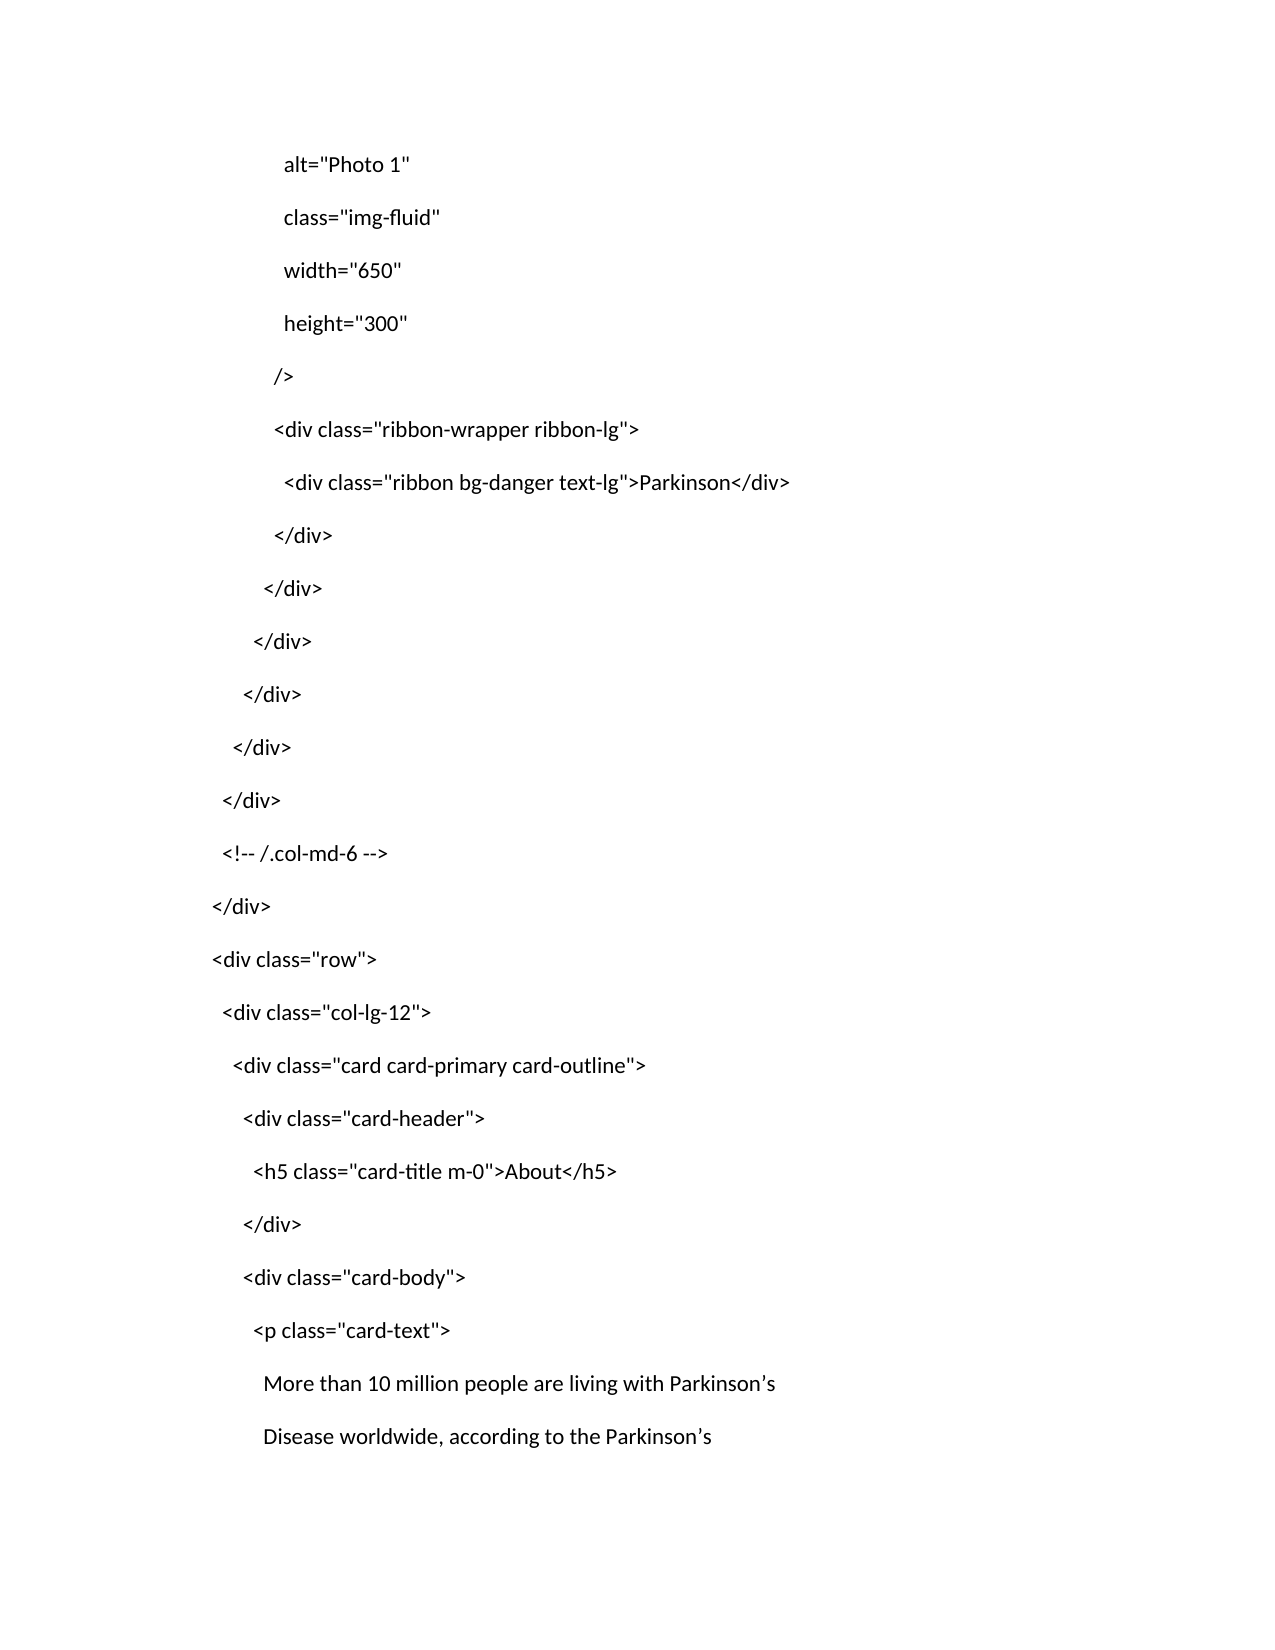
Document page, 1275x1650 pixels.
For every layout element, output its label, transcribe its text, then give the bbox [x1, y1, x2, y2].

text <p class="card-text"> [150, 1316, 1125, 1344]
text <div class="col-lg-12"> [150, 998, 1125, 1026]
text <div class="ribbon-wrapper ribbon-lg"> [150, 415, 1125, 443]
text <div class="ribbon bg-danger text-lg">Parkinson</div> [150, 468, 1125, 496]
text <div class="card-header"> [150, 1104, 1125, 1132]
text </div> [150, 627, 1125, 655]
text </div> [150, 892, 1125, 920]
text <h5 class="card-title m-0">About</h5> [150, 1157, 1125, 1185]
text More than 10 million people are living with Parkinson’s [150, 1369, 1125, 1397]
text class="img-fluid" [150, 203, 1125, 231]
text <!-- /.col-md-6 --> [150, 839, 1125, 867]
text width="650" [150, 256, 1125, 284]
text </div> [150, 733, 1125, 761]
text </div> [150, 574, 1125, 602]
text </div> [150, 786, 1125, 814]
text <div class="card-body"> [150, 1263, 1125, 1291]
text </div> [150, 521, 1125, 549]
text <div class="row"> [150, 945, 1125, 973]
text </div> [150, 680, 1125, 708]
text height="300" [150, 309, 1125, 337]
text Disease worldwide, according to the Parkinson’s [150, 1422, 1125, 1451]
text </div> [150, 1210, 1125, 1238]
text <div class="card card-primary card-outline"> [150, 1051, 1125, 1079]
text /> [150, 362, 1125, 390]
text alt="Photo 1" [150, 150, 1125, 178]
